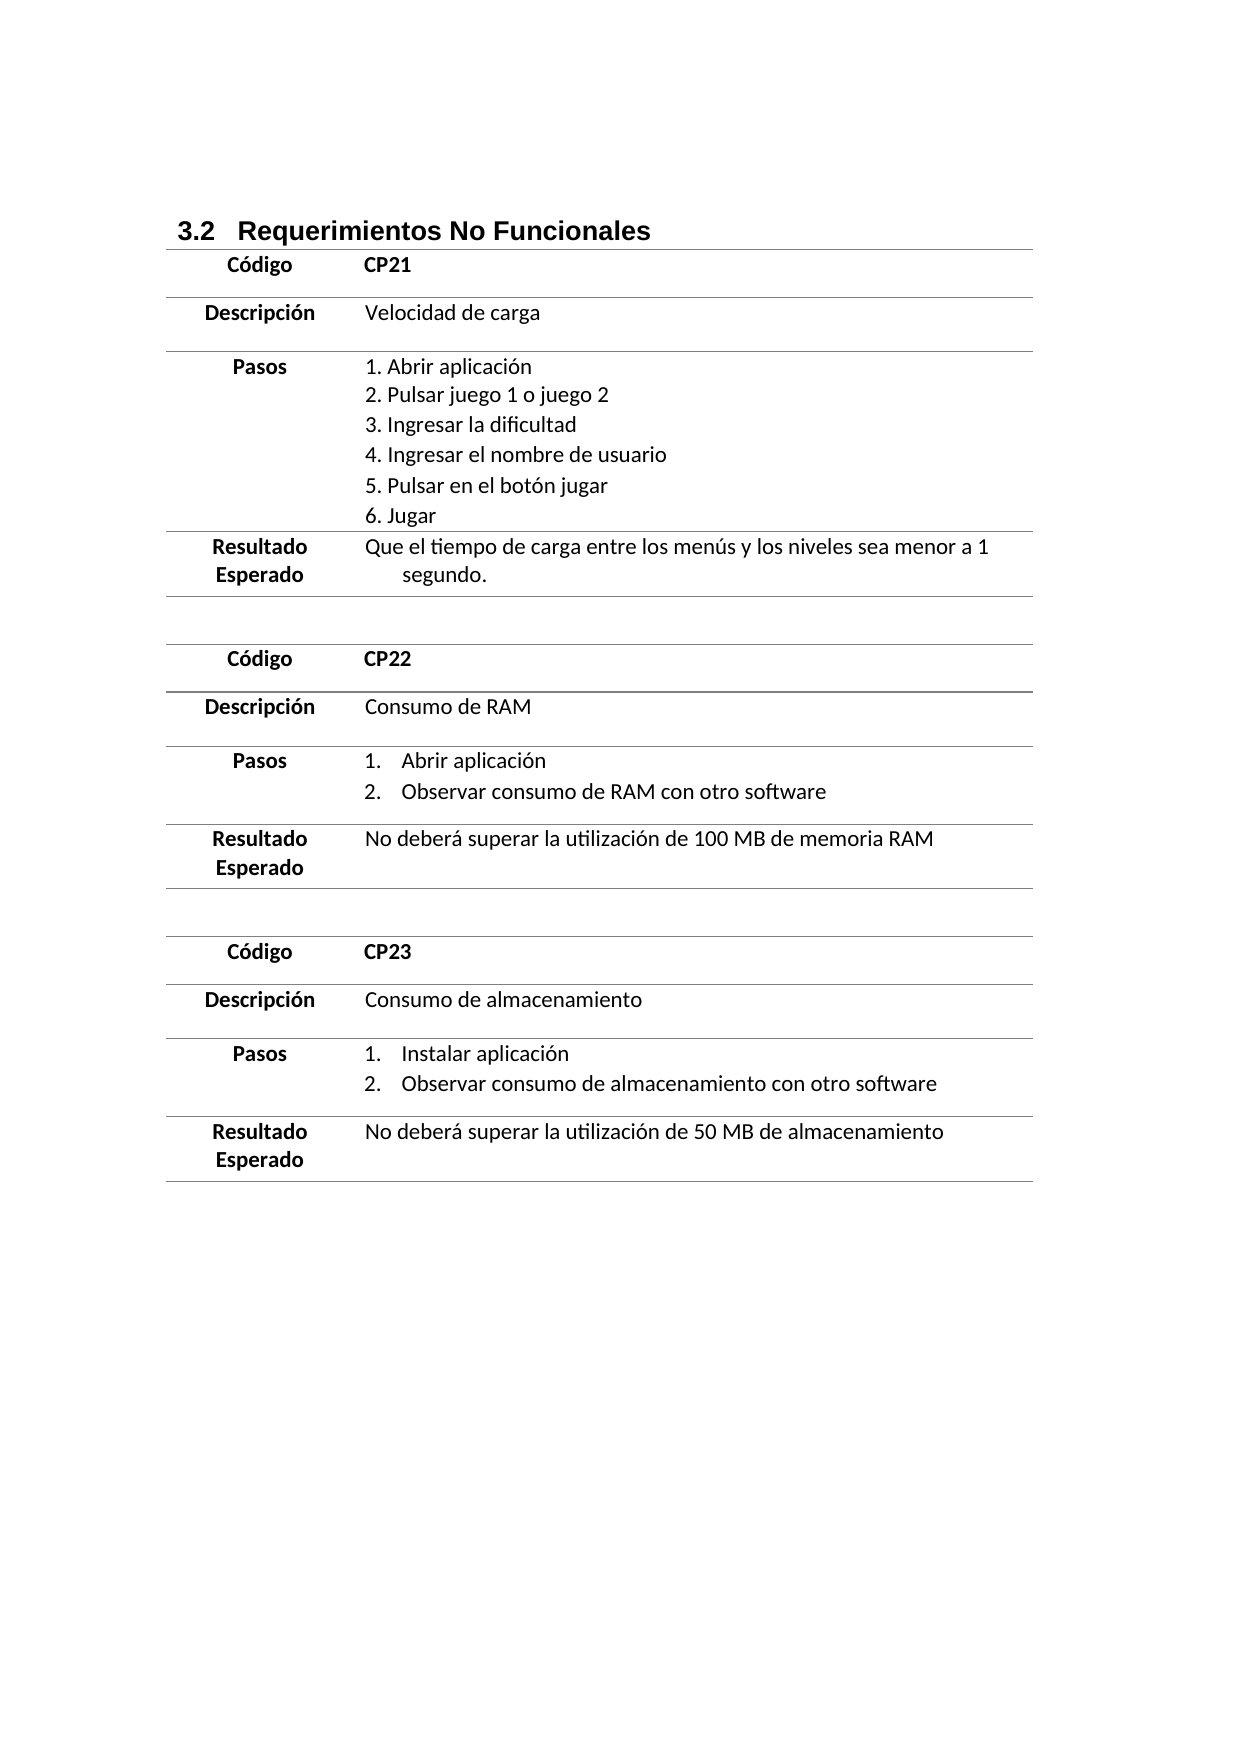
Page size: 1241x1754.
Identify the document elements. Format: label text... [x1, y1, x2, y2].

table_cell Resultado Esperado [166, 532, 353, 596]
table_cell Que el tiempo de carga entre los menús y los niveles sea menor a 1 segundo. [354, 532, 1033, 596]
table_header [354, 937, 1033, 984]
table_header Código [166, 937, 353, 984]
table_cell Consumo de RAM [354, 693, 1033, 746]
table_cell Pasos [166, 1039, 353, 1116]
table_cell Velocidad de carga [354, 298, 1033, 351]
table_cell Pasos [166, 352, 353, 531]
table_cell Descripción [166, 693, 353, 746]
table_cell Abrir aplicación Observar consumo de RAM con otro software [354, 747, 1033, 823]
table_cell Consumo de almacenamiento [354, 985, 1033, 1038]
table_cell Instalar aplicación Observar consumo de almacenamiento con otro software [354, 1039, 1033, 1116]
table_cell Pasos [166, 747, 353, 823]
table_cell Descripción [166, 985, 353, 1038]
table_cell No deberá superar la utilización de 50 MB de almacenamiento [354, 1117, 1033, 1181]
table_cell 1. Abrir aplicación 2. Pulsar juego 1 o juego 2 3. Ingresar la dificultad 4. Ingresar el nombre de usuario 5. Pulsar en el botón jugar 6. Jugar [354, 352, 1033, 531]
table_cell Resultado Esperado [166, 825, 353, 888]
subtitle Requerimientos No Funcionales [177, 215, 1063, 247]
table_header [354, 250, 1033, 297]
table_cell Resultado Esperado [166, 1117, 353, 1181]
table_cell No deberá superar la utilización de 100 MB de memoria RAM [354, 825, 1033, 888]
table_cell Descripción [166, 298, 353, 351]
table_header Código [166, 645, 353, 691]
table_header Código [166, 250, 353, 297]
table_header [354, 645, 1033, 691]
